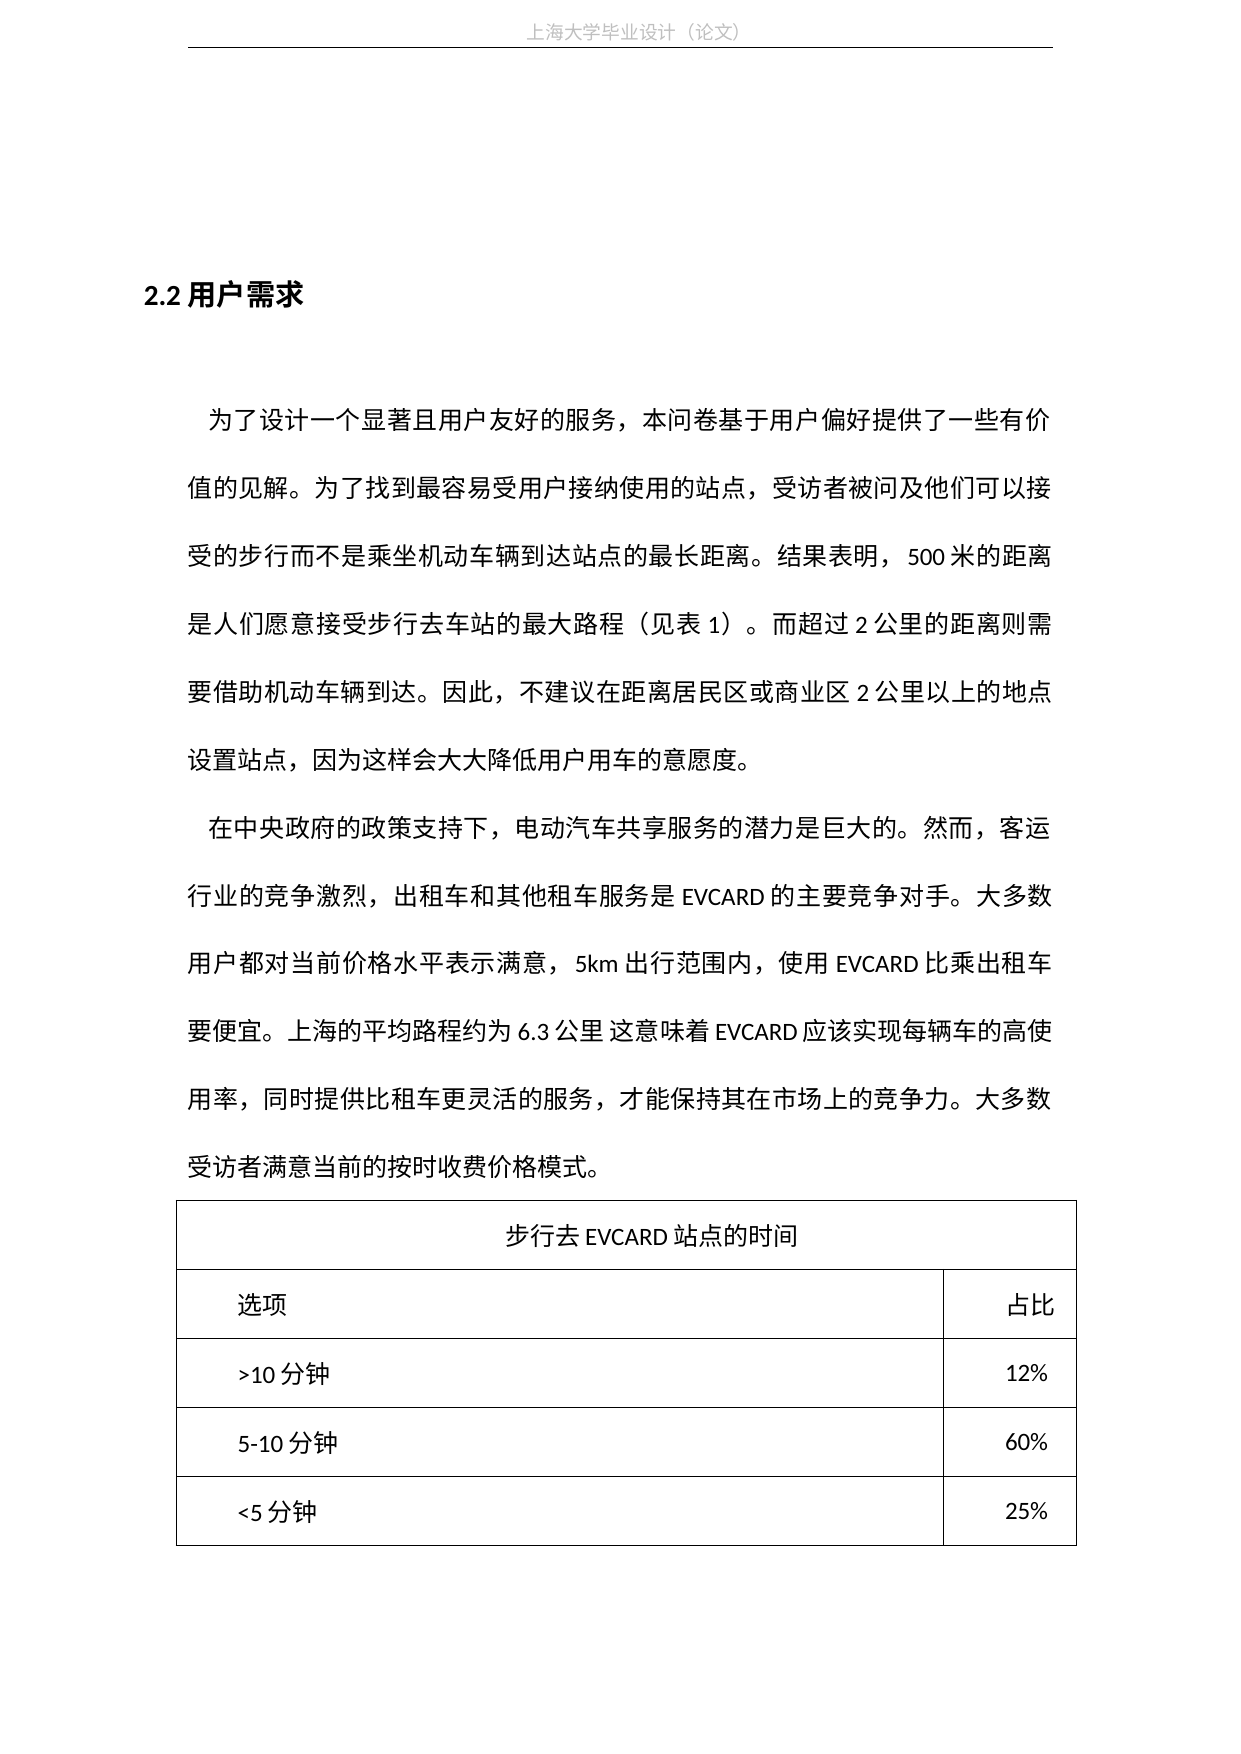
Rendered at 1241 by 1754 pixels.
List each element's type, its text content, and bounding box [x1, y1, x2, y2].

table_cell >10分钟 [177, 1339, 943, 1407]
table_cell <5分钟 [177, 1477, 943, 1544]
table_cell 选项 [177, 1270, 943, 1338]
subtitle 用户需求 [187, 259, 1053, 327]
table_cell 25% [944, 1477, 1076, 1544]
table_header 步行去EVCARD站点的时间 [177, 1201, 1076, 1269]
table_cell 占比 [944, 1270, 1076, 1338]
table_cell 60% [944, 1408, 1076, 1476]
table_cell 5-10分钟 [177, 1408, 943, 1476]
table_cell 12% [944, 1339, 1076, 1407]
text 为了设计一个显著且用户友好的服务，本问卷基于用户偏好提供了一些有价值的见解。为了找到最容易受用户接纳使用的站点，受访者被问及他们可以接受的步行而不是乘坐机动车辆到达站点的最长距离。结果表明，500米的距离是人们愿意接受步行去车站的最大路程（见表1）。而超过2公里的距离则需要借助机动车辆到达。因此，不建议在距离居民区或商业区2公里以上的地点设置站点，因为这样会大大降低用户用车的意愿度。 [187, 385, 1053, 792]
text 在中央政府的政策支持下，电动汽车共享服务的潜力是巨大的。然而，客运行业的竞争激烈，出租车和其他租车服务是EVCARD的主要竞争对手。大多数用户都对当前价格水平表示满意，5km出行范围内，使用EVCARD比乘出租车要便宜。上海的平均路程约为6.3公里 这意味着EVCARD应该实现每辆车的高使用率，同时提供比租车更灵活的服务，才能保持其在市场上的竞争力。大多数受访者满意当前的按时收费价格模式。 [187, 792, 1053, 1200]
